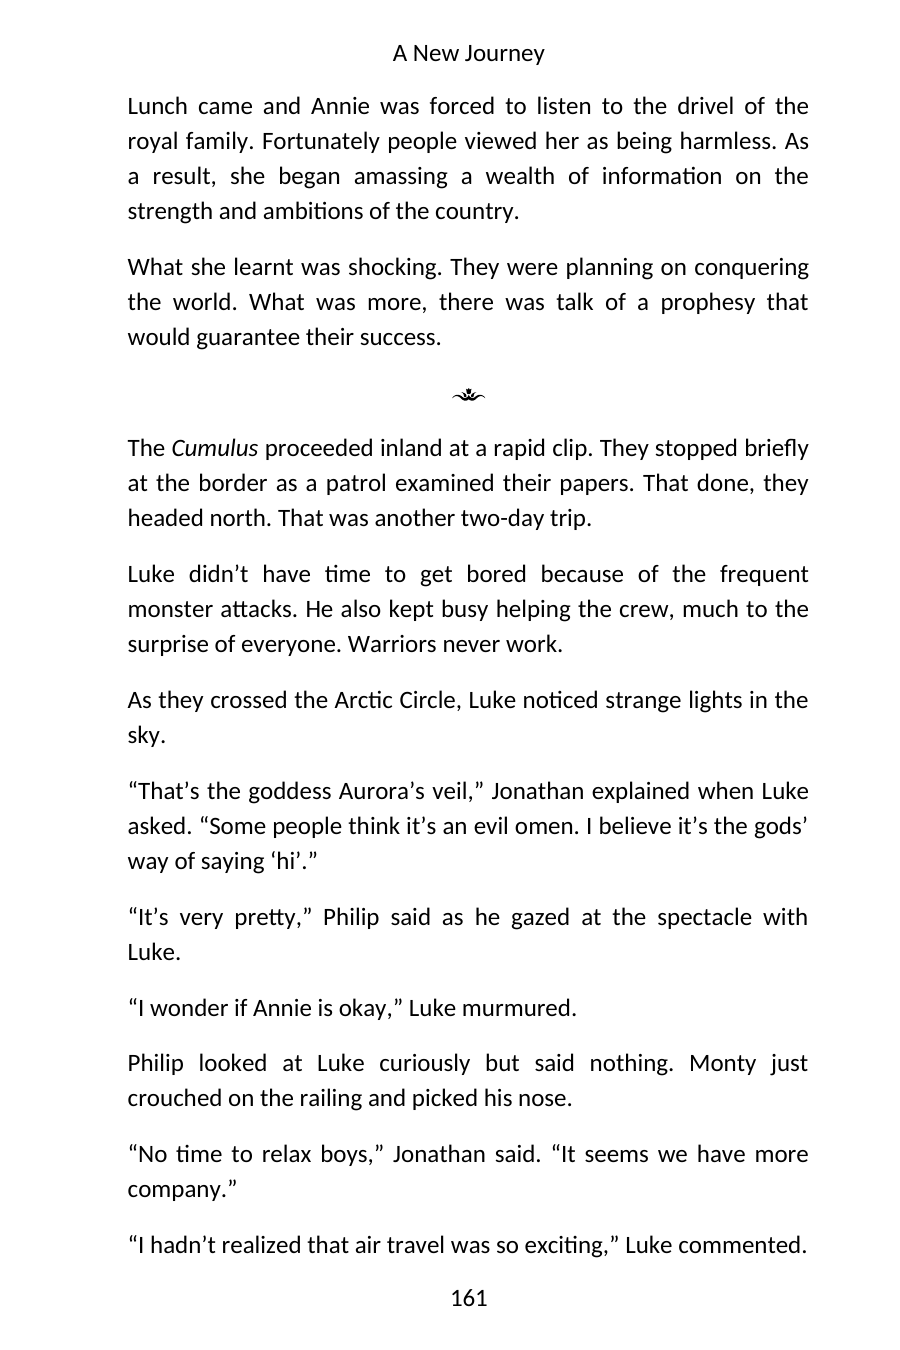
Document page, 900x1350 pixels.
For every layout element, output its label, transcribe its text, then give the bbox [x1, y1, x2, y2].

text “I hadn’t realized that air travel was so exciting,” Luke commented. [127, 1229, 810, 1260]
text The Cumulus proceeded inland at a rapid clip. They stopped briefly at the border as a patrol examined their papers. That done, they headed north. That was another two-day trip. [127, 432, 810, 533]
text “That’s the goddess Aurora’s veil,” Jonathan explained when Luke asked. “Some people think it’s an evil omen. I believe it’s the gods’ way of saying ‘hi’.” [127, 775, 810, 876]
text “I wonder if Annie is okay,” Luke murmured. [127, 992, 810, 1022]
text What she learnt was shocking. They were planning on conquering the world. What was more, there was talk of a prophesy that would guarantee their success. [127, 251, 810, 351]
text As they crossed the Arctic Circle, Luke noticed strange lights in the sky. [127, 684, 810, 750]
text Luke didn’t have time to get bored because of the frequent monster attacks. He also kept busy helping the crew, much to the surprise of everyone. Warriors never work. [127, 558, 810, 659]
text ~ [127, 377, 810, 407]
text Lunch came and Annie was forced to listen to the drivel of the royal family. Fortunately people viewed her as being harmless. As a result, she began amassing a wealth of information on the strength and ambitions of the country. [127, 90, 810, 226]
text Philip looked at Luke curiously but said nothing. Monty just crouched on the railing and picked his nose. [127, 1047, 810, 1113]
text “It’s very pretty,” Philip said as he gazed at the spectacle with Luke. [127, 901, 810, 966]
text “No time to relax boys,” Jonathan said. “It seems we have more company.” [127, 1138, 810, 1204]
